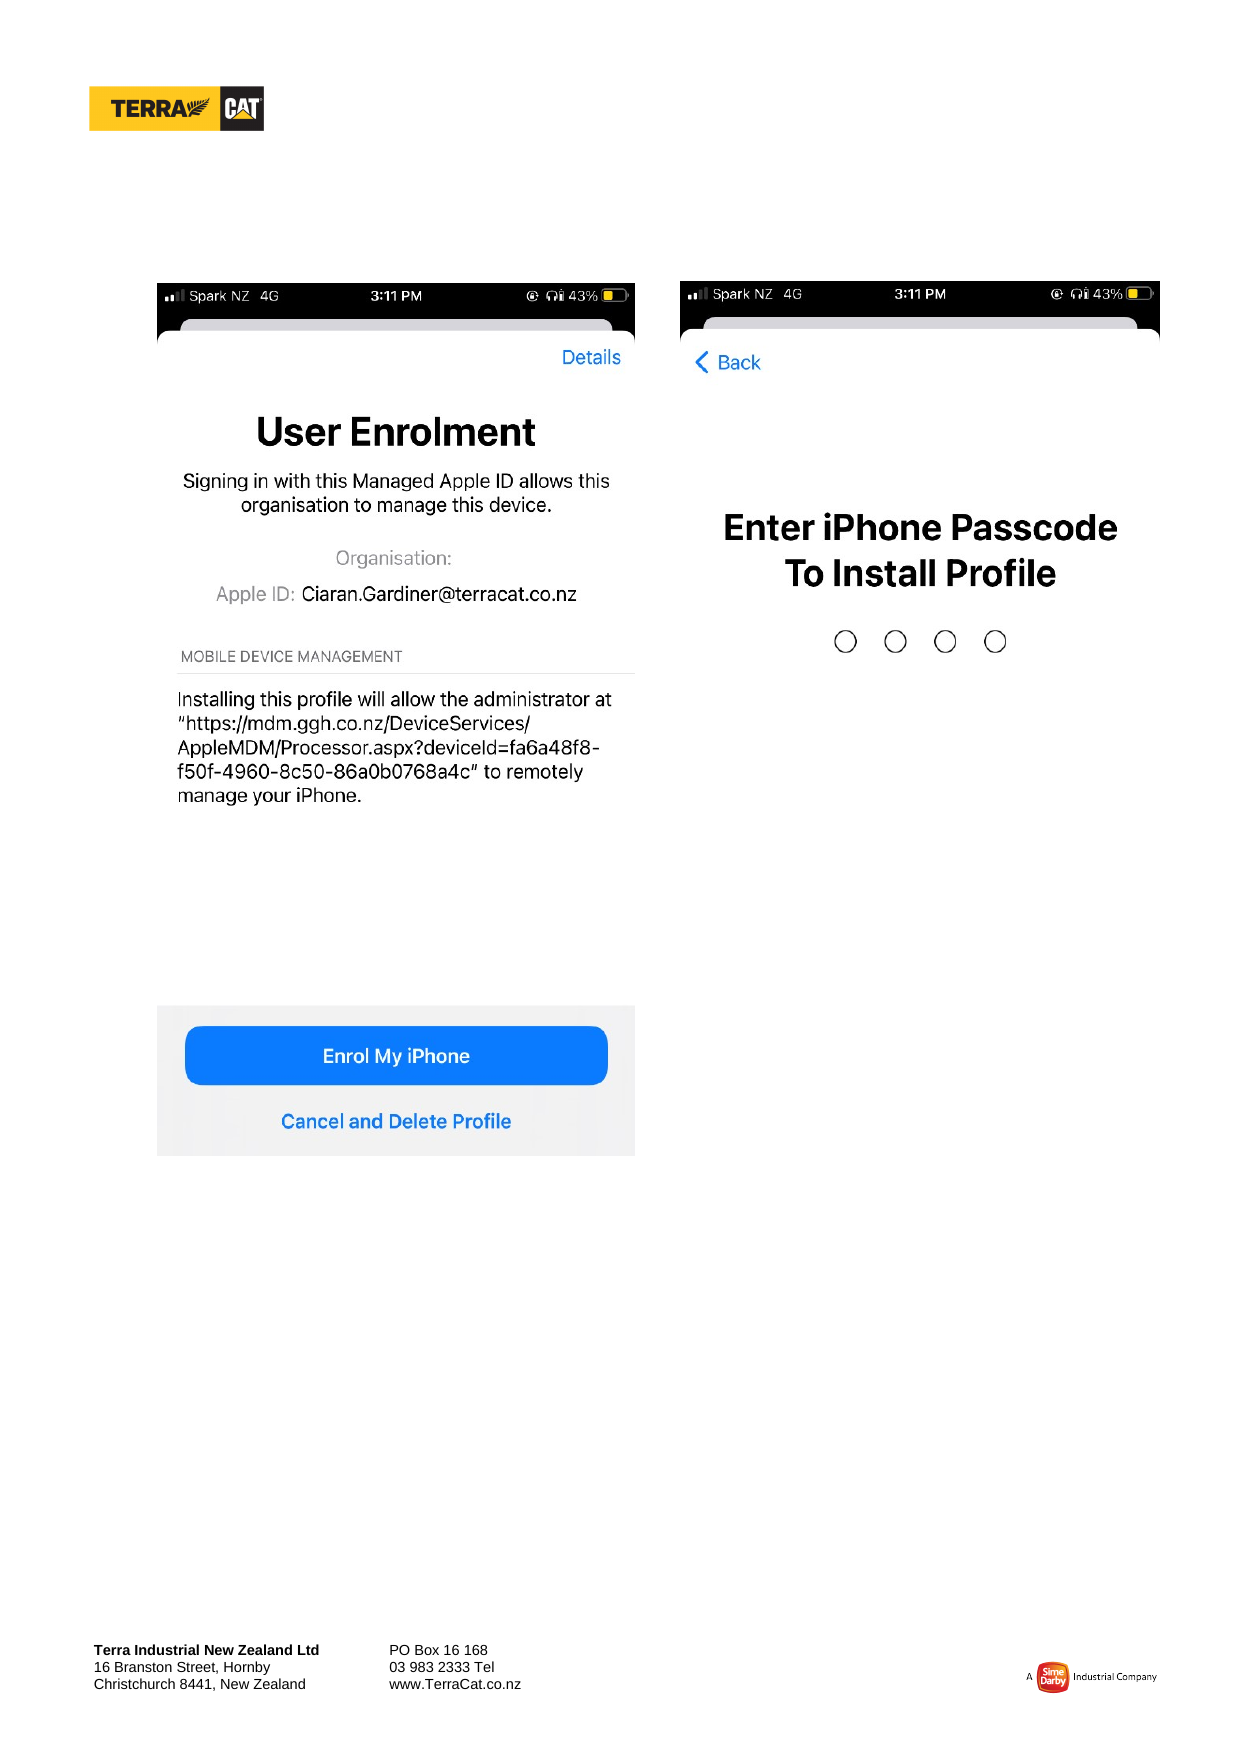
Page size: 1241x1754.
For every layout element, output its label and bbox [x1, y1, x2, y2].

picture [1025, 1658, 1157, 1695]
picture [157, 283, 635, 1156]
picture [87, 84, 266, 133]
picture [680, 281, 1160, 1157]
